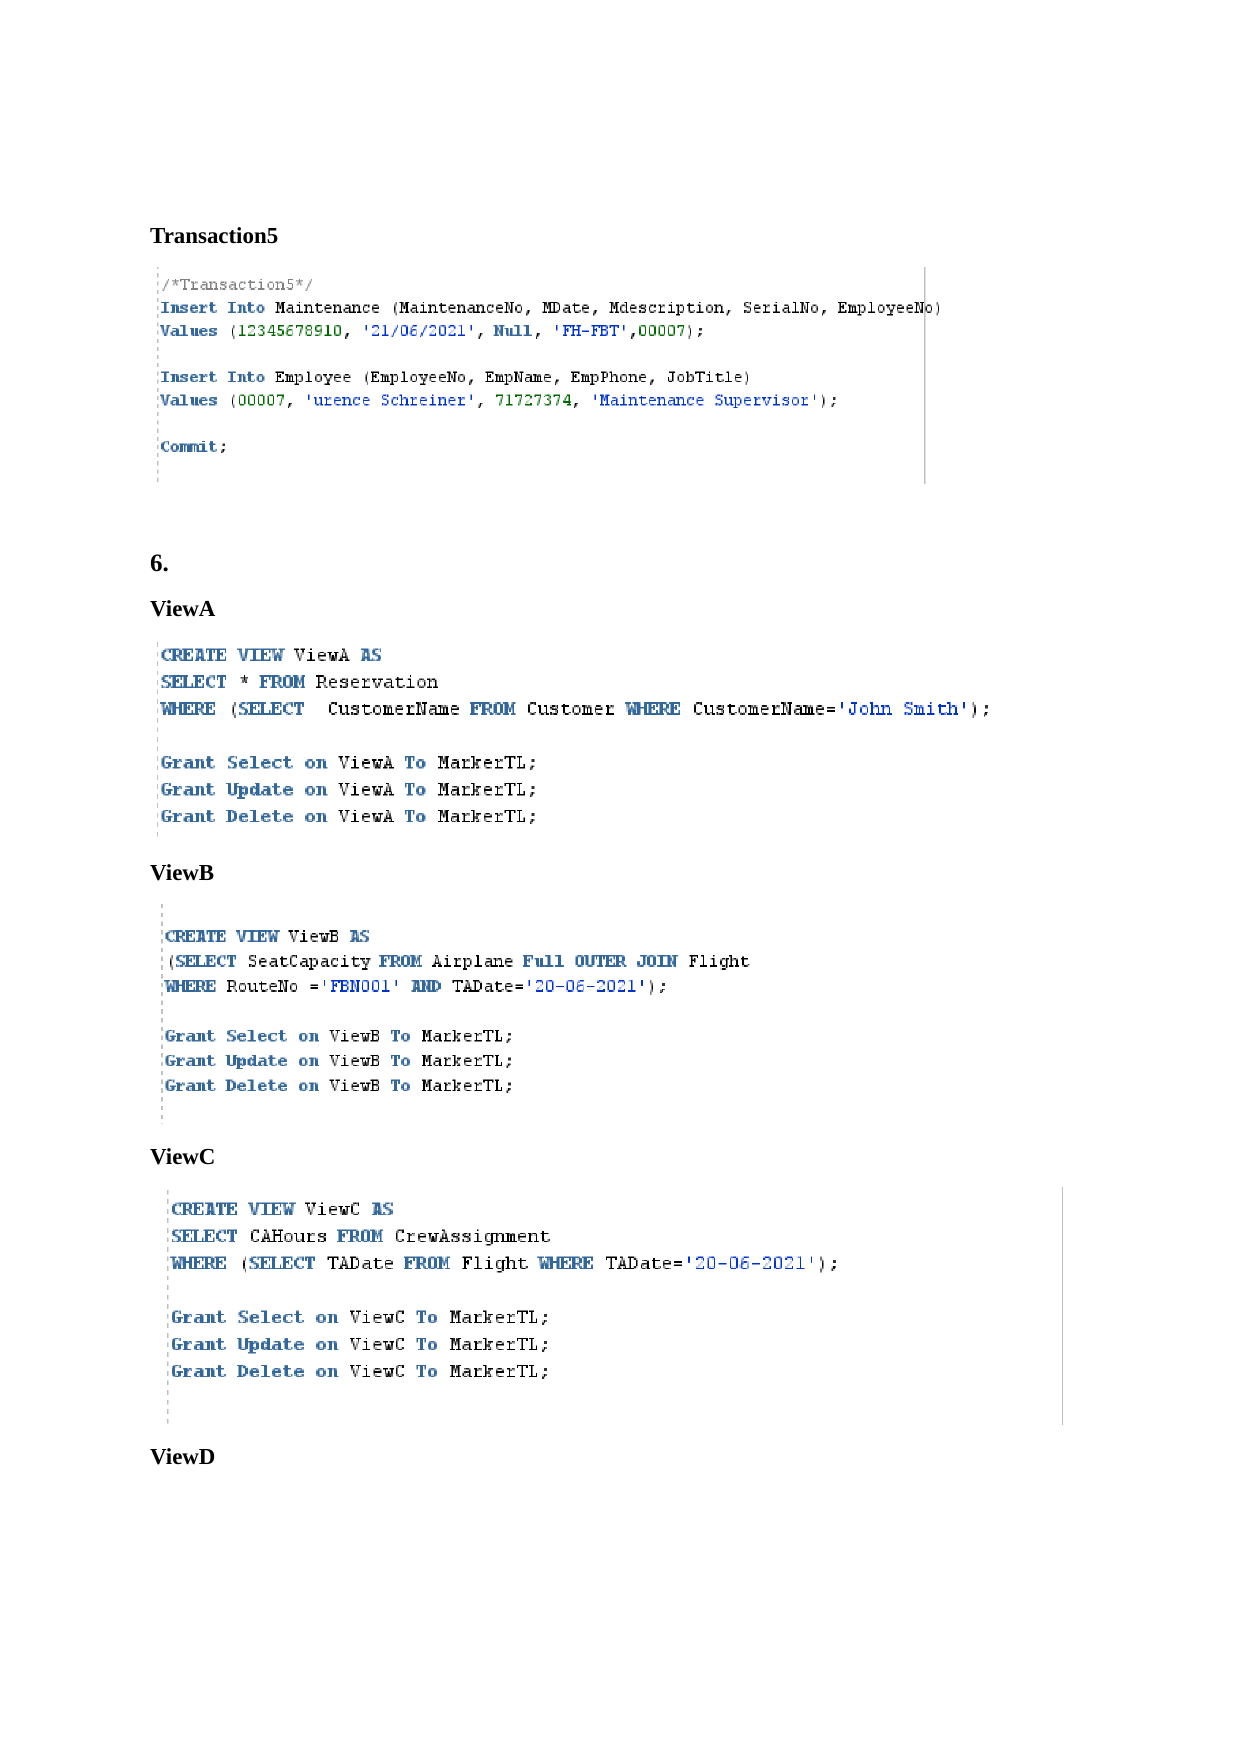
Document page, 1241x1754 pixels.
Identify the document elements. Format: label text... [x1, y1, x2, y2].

picture [150, 267, 992, 484]
picture [150, 1187, 1063, 1425]
text ViewA [150, 595, 1090, 622]
picture [150, 640, 1023, 841]
text ViewB [150, 859, 1090, 885]
text ViewD [150, 1443, 1090, 1470]
picture [150, 904, 980, 1124]
text ViewC [150, 1143, 1090, 1169]
text Transaction5 [150, 222, 1090, 249]
text 6. [150, 548, 1090, 576]
